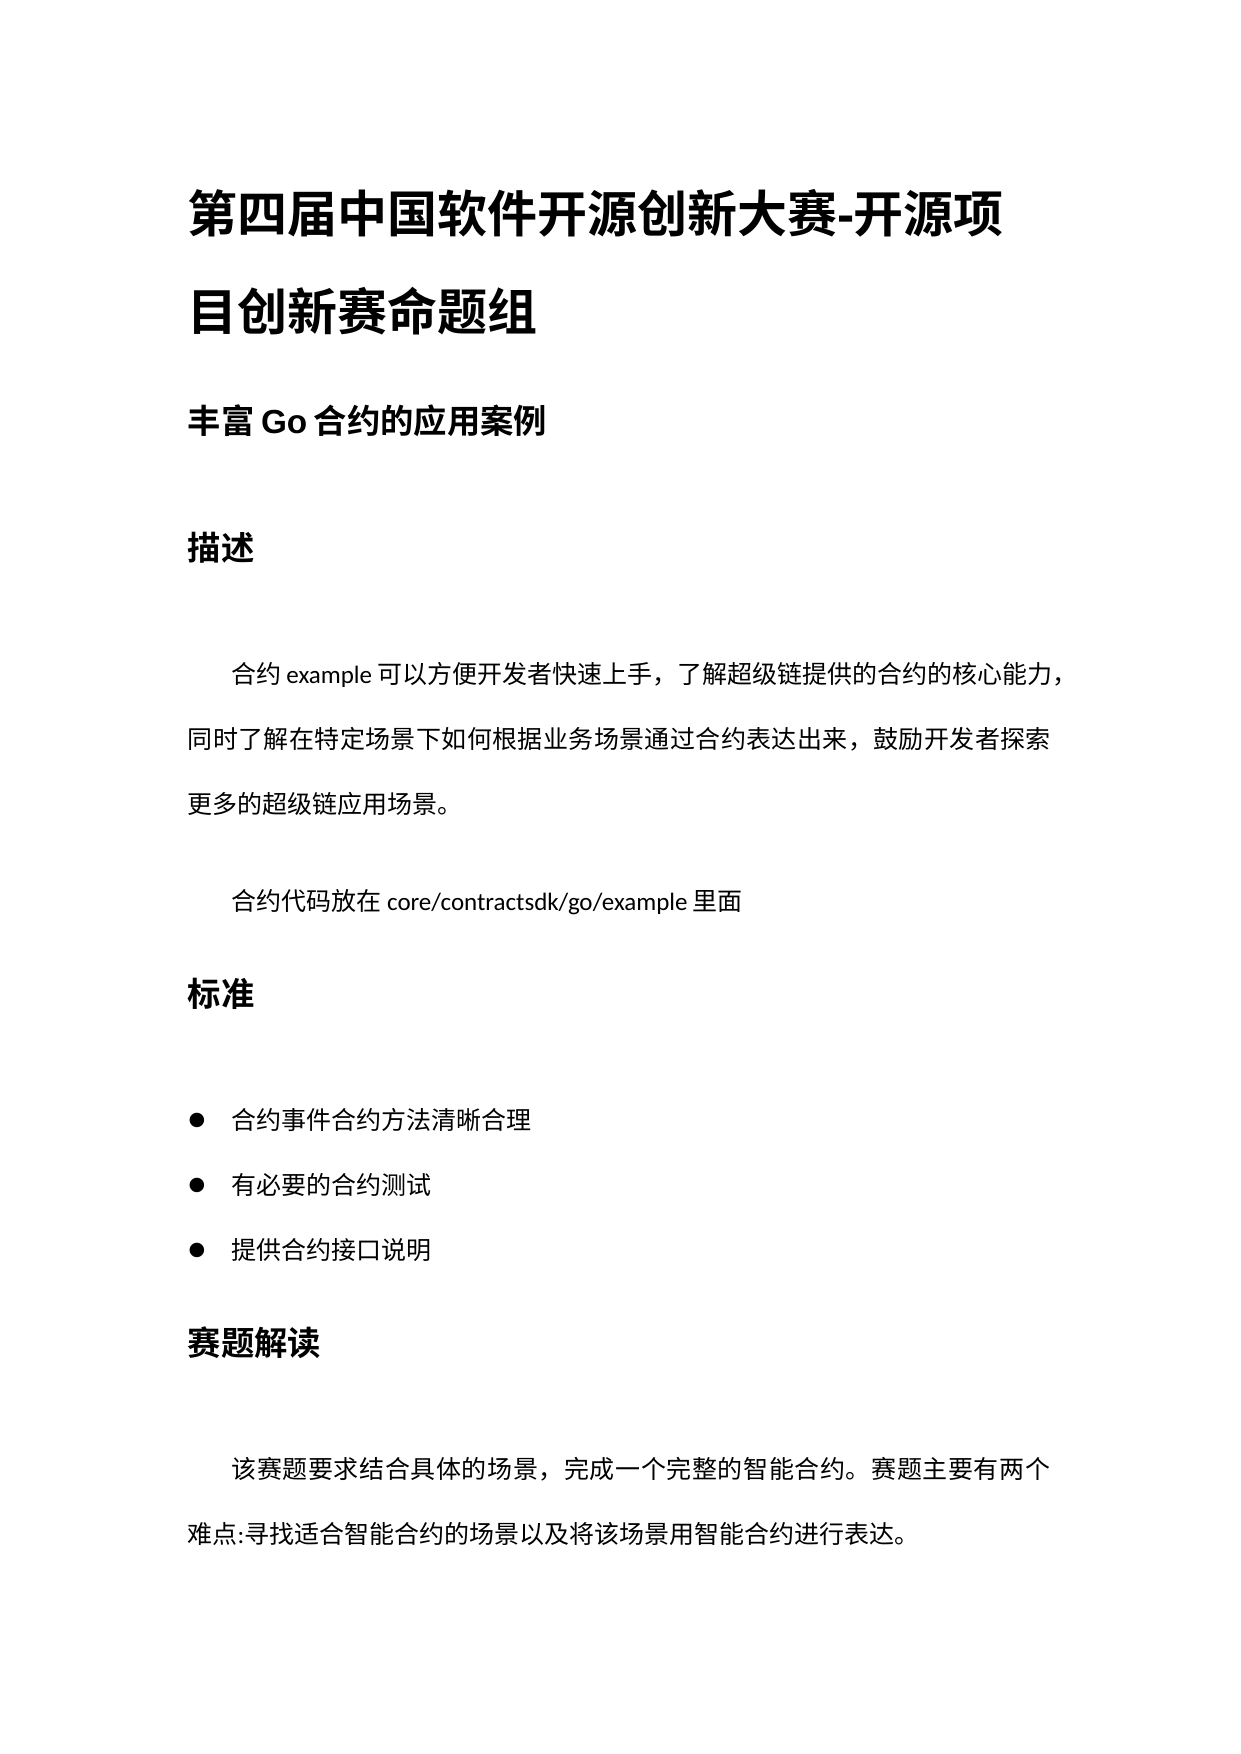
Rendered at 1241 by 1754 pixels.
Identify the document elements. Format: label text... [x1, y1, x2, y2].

subtitle 标准 [187, 959, 1053, 1024]
text 该赛题要求结合具体的场景，完成一个完整的智能合约。赛题主要有两个难点:寻找适合智能合约的场景以及将该场景用智能合约进行表达。 [187, 1435, 1053, 1565]
list 提供合约接口说明 [187, 1216, 1053, 1281]
subtitle 描述 [187, 513, 1053, 578]
text 合约example可以方便开发者快速上手，了解超级链提供的合约的核心能力，同时了解在特定场景下如何根据业务场景通过合约表达出来，鼓励开发者探索更多的超级链应用场景。 [187, 640, 1053, 835]
list 有必要的合约测试 [187, 1151, 1053, 1216]
subtitle 丰富Go合约的应用案例 [187, 386, 1053, 451]
subtitle 第四届中国软件开源创新大赛-开源项目创新赛命题组 [187, 162, 1053, 357]
list 合约事件合约方法清晰合理 [187, 1086, 1053, 1151]
subtitle 赛题解读 [187, 1308, 1053, 1373]
text 合约代码放在 core/contractsdk/go/example里面 [187, 867, 1053, 932]
